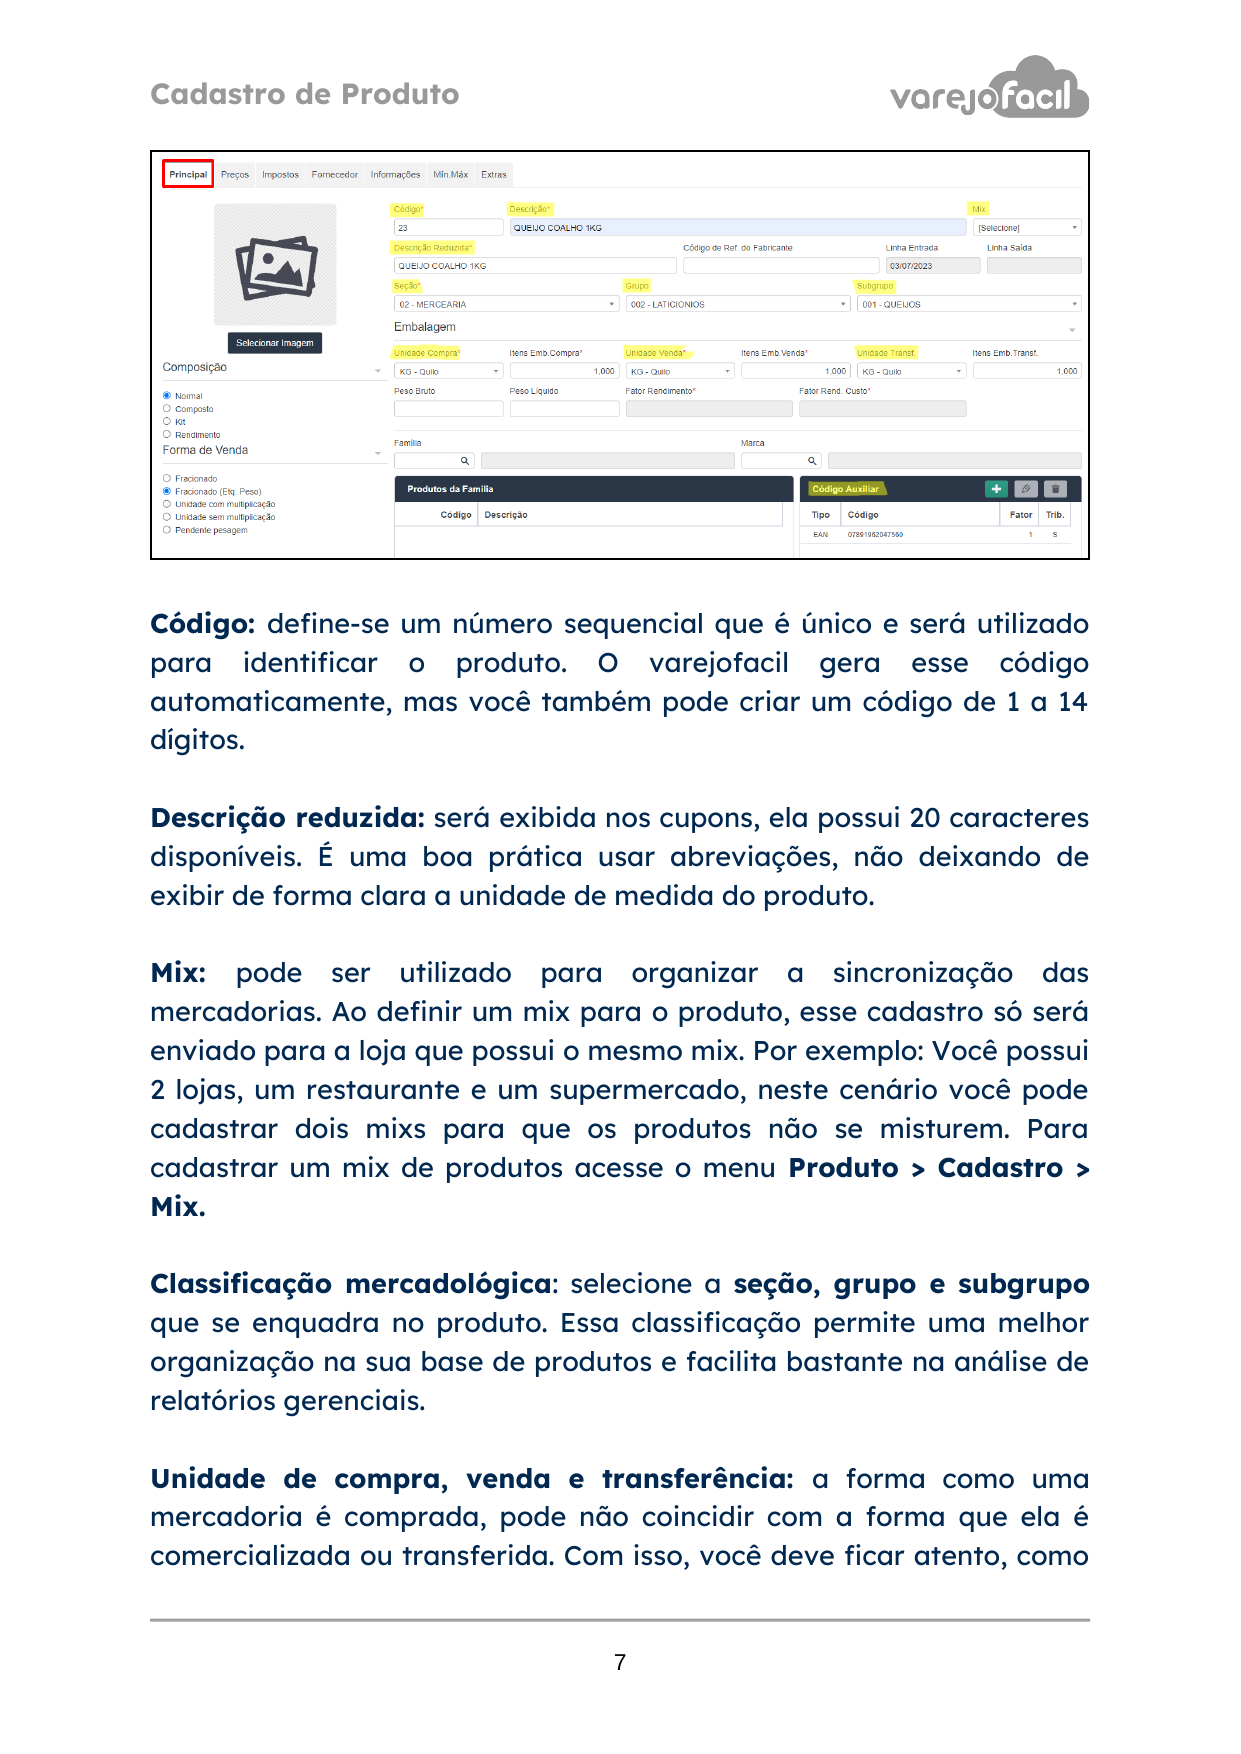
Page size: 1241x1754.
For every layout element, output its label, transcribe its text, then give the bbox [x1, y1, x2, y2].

text Código: define-se um número sequencial que é único e será utilizado para identificar o produto. O varejofacil gera esse código automaticamente, mas você também pode criar um código de 1 a 14 dígitos. [150, 606, 1090, 757]
picture [152, 152, 1088, 558]
text Classificação mercadológica: selecione a seção, grupo e subgrupo que se enquadra no produto. Essa classificação permite uma melhor organização na sua base de produtos e facilita bastante na análise de relatórios gerenciais. [150, 1267, 1090, 1417]
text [150, 1461, 1090, 1572]
picture [890, 55, 1090, 118]
text Mix: pode ser utilizado para organizar a sincronização das mercadorias. Ao definir um mix para o produto, esse cadastro só será enviado para a loja que possui o mesmo mix. Por exemplo: Você possui 2 lojas, um restaurante e um supermercado, neste cenário você pode cadastrar dois mixs para que os produtos não se misturem. Para cadastrar um mix de produtos acesse o menu Produto > Cadastro > Mix. [150, 956, 1090, 1223]
text Descrição reduzida: será exibida nos cupons, ela possui 20 caracteres disponíveis. É uma boa prática usar abreviações, não deixando de exibir de forma clara a unidade de medida do produto. [150, 800, 1090, 912]
